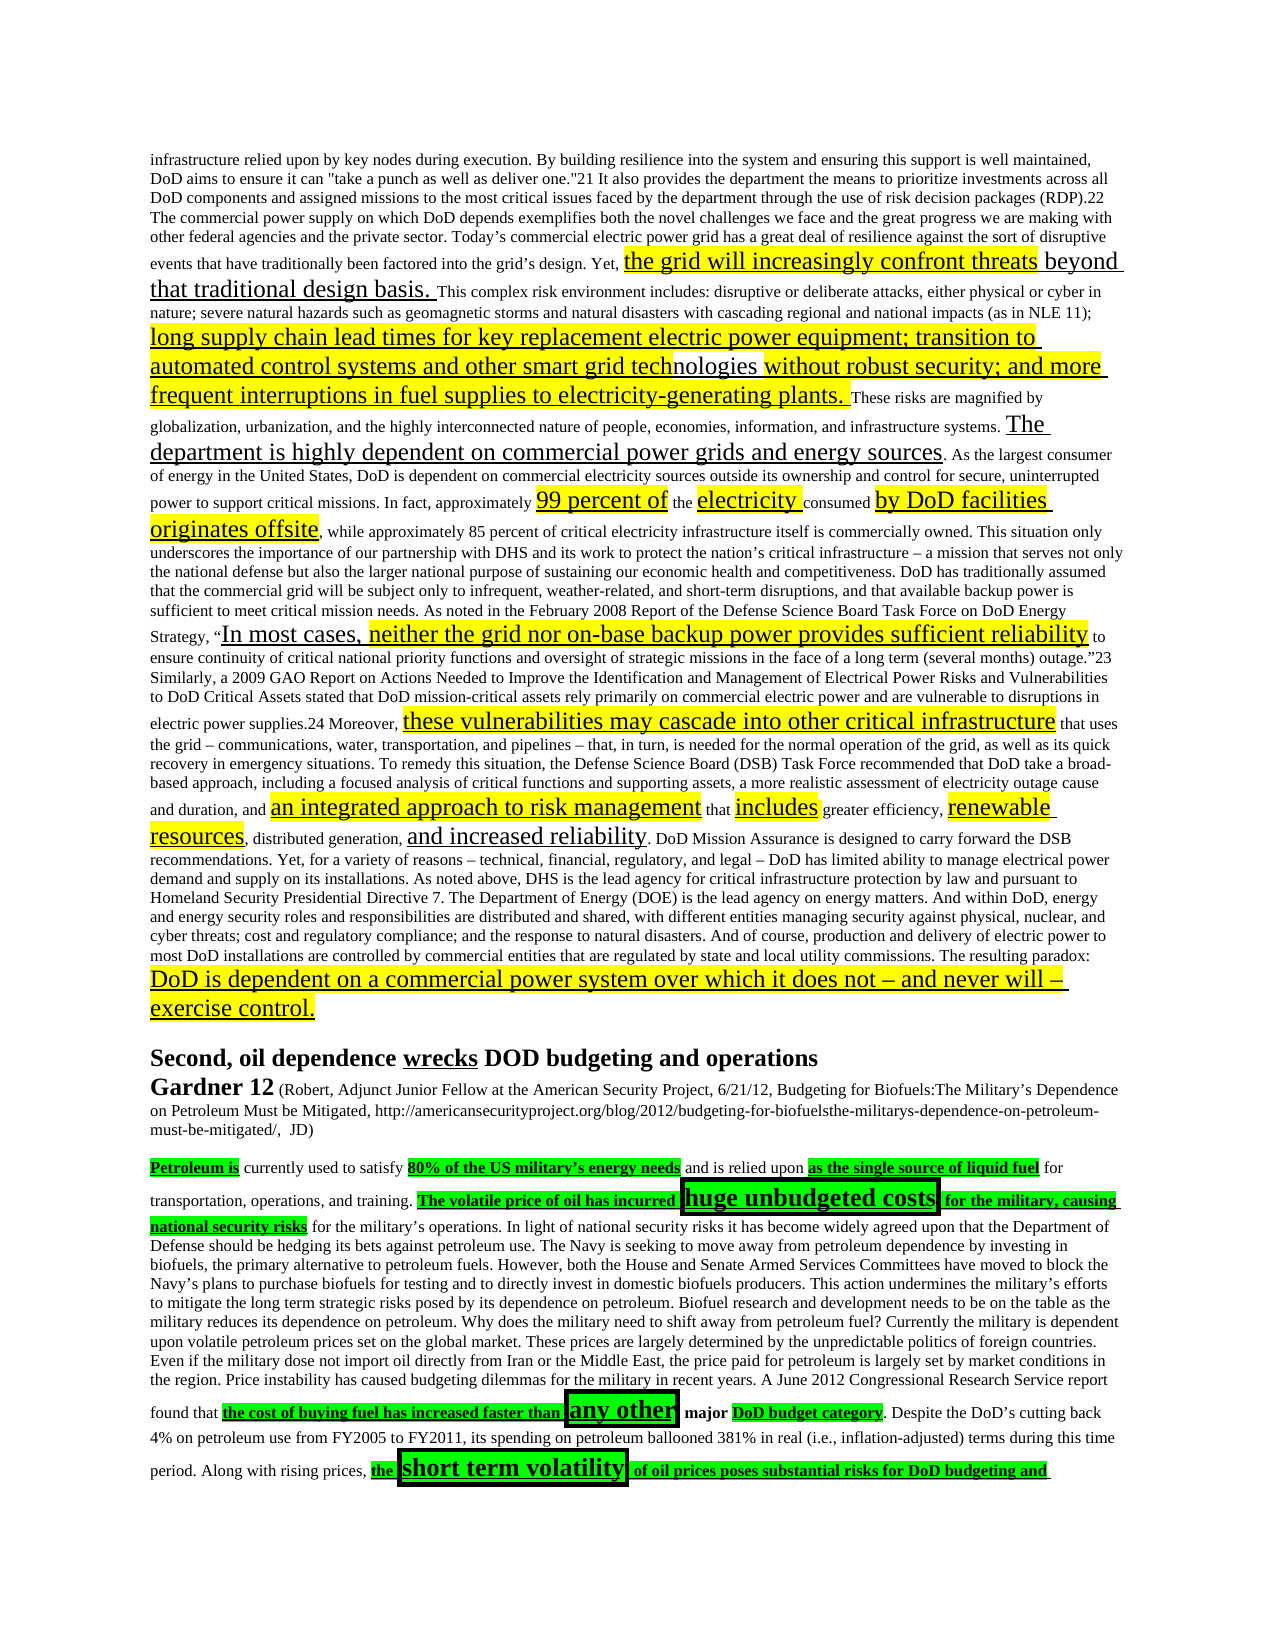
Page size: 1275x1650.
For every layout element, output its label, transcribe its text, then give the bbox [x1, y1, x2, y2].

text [150, 1158, 1125, 1487]
text Gardner 12 (Robert, Adjunct Junior Fellow at the American Security Project, 6/21/12, Budgeting for Biofuels:The Military’s Dependence on Petroleum Must be Mitigated, http://americansecurityproject.org/blog/2012/budgeting-for-biofuelsthe-militarys-dependence-on-petroleum-must-be-mitigated/, JD) [150, 1072, 1125, 1139]
subtitle Second, oil dependence wrecks DOD budgeting and operations [150, 1043, 1125, 1072]
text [150, 150, 1125, 1022]
